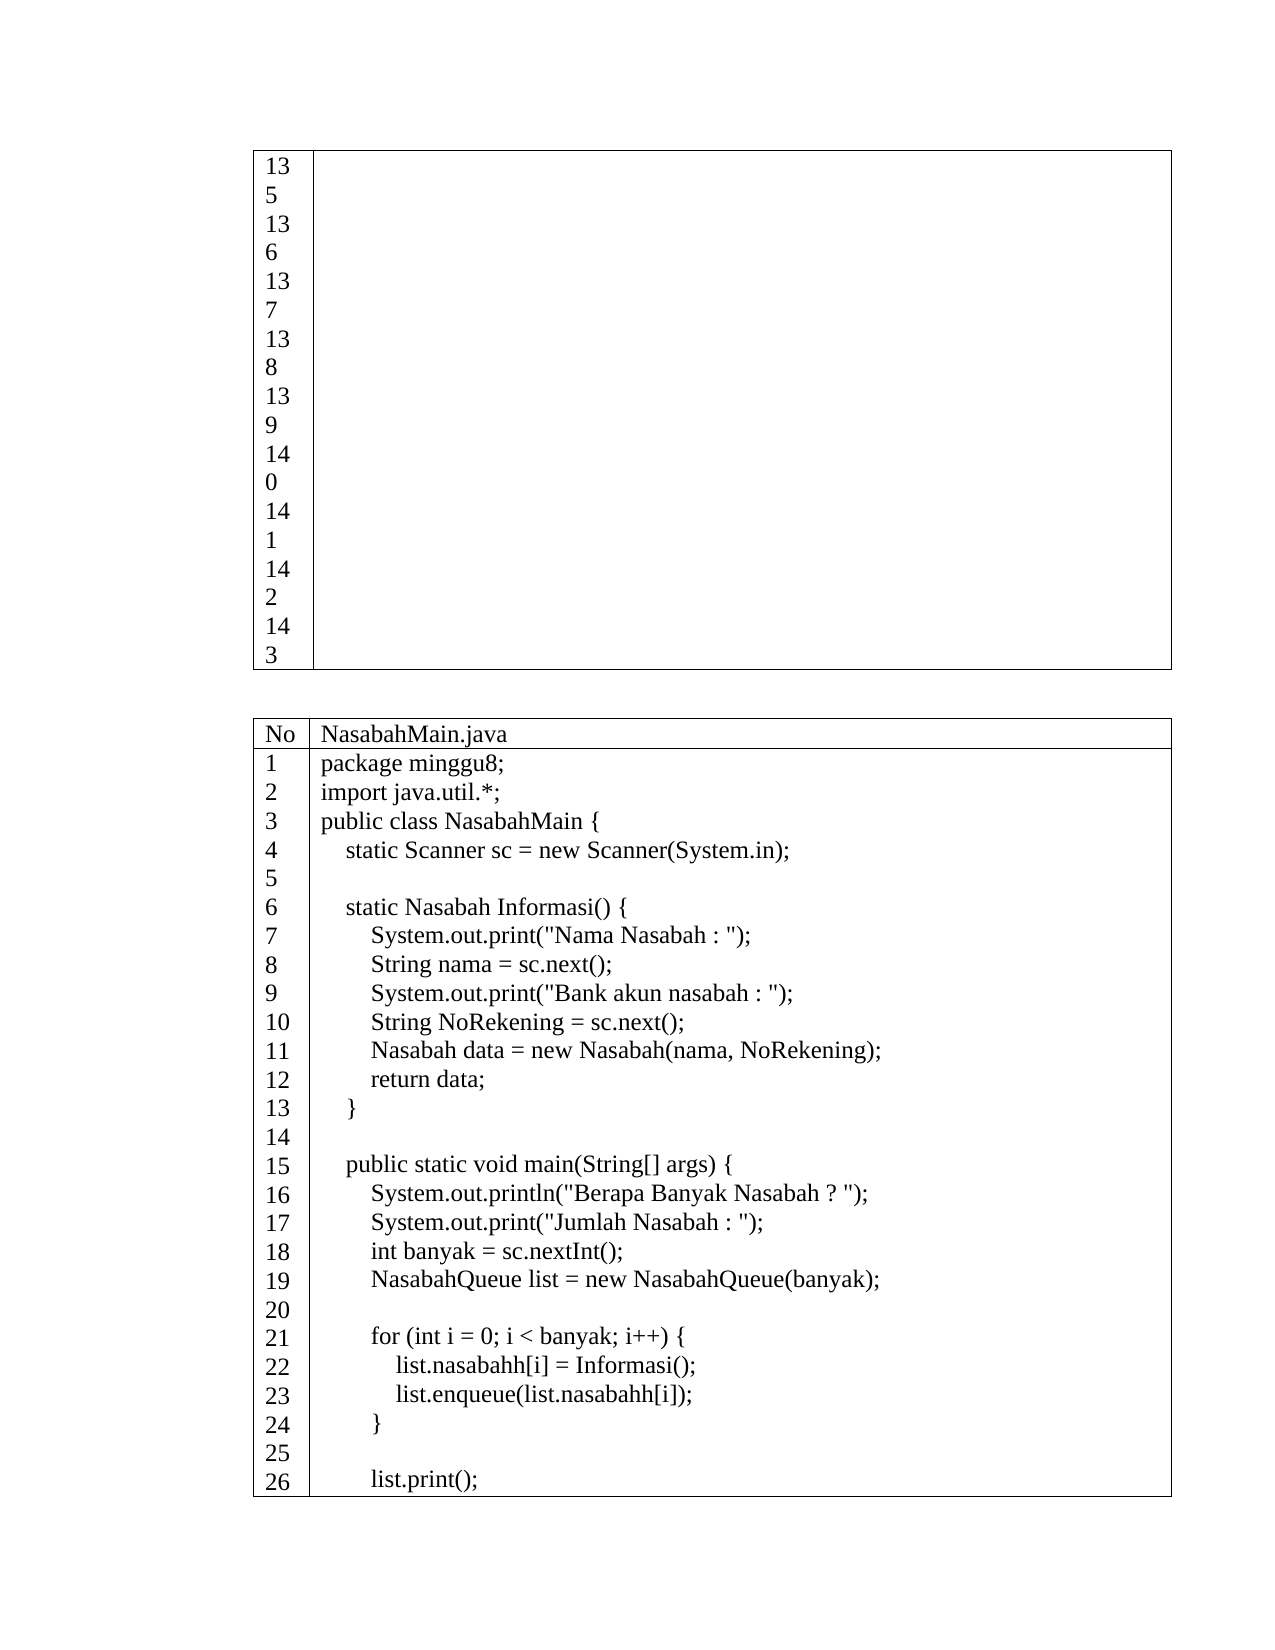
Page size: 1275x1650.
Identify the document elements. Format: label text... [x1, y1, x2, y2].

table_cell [254, 151, 313, 669]
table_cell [310, 749, 1171, 1496]
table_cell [314, 151, 1171, 669]
table_header No [254, 719, 309, 747]
table_header NasabahMain.java [310, 719, 1171, 747]
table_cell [254, 749, 309, 1496]
